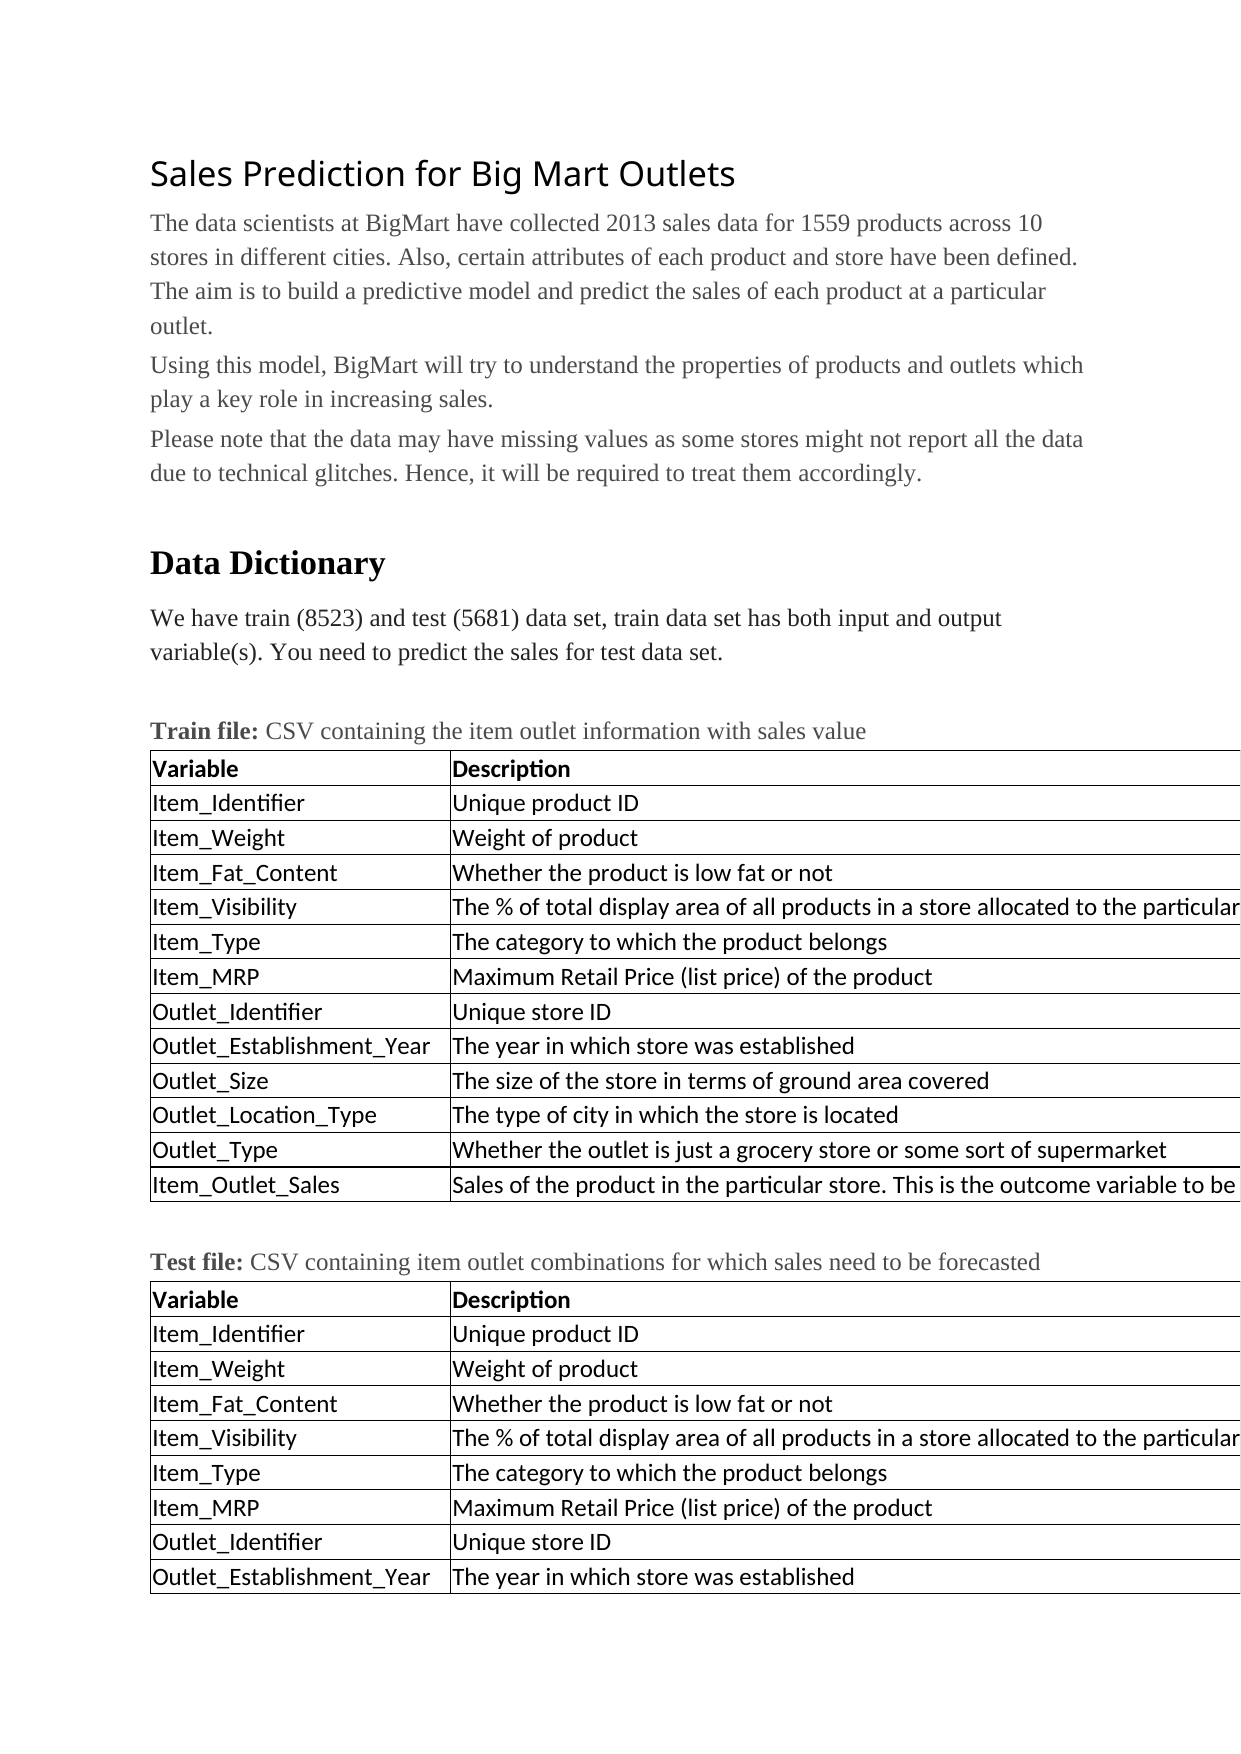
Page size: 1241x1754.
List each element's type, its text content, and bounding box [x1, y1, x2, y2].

table_cell Item_MRP [151, 959, 450, 993]
table_cell Weight of product [451, 821, 1240, 854]
table_cell Outlet_Identifier [151, 1525, 450, 1559]
table_cell The size of the store in terms of ground area covered [451, 1064, 1240, 1097]
table_cell Outlet_Type [151, 1133, 450, 1166]
text Please note that the data may have missing values as some stores might not report all the data due to technical glitches. Hence, it will be required to treat them accordingly. [150, 418, 1090, 487]
table_cell Unique store ID [451, 994, 1240, 1028]
table_cell Outlet_Size [151, 1064, 450, 1097]
text Train file: CSV containing the item outlet information with sales value [150, 711, 1090, 745]
table_cell The category to which the product belongs [451, 925, 1240, 958]
table_cell Item_Weight [151, 821, 450, 854]
table_cell Item_Type [151, 1456, 450, 1489]
table_header Description [451, 751, 1240, 785]
table_cell Unique product ID [451, 1317, 1240, 1351]
table_cell Item_Weight [151, 1352, 450, 1385]
table_cell Unique product ID [451, 786, 1240, 819]
table_cell Whether the outlet is just a grocery store or some sort of supermarket [451, 1133, 1240, 1166]
table_header Variable [151, 751, 450, 785]
text The data scientists at BigMart have collected 2013 sales data for 1559 products across 10 stores in different cities. Also, certain attributes of each product and store have been defined. The aim is to build a predictive model and predict the sales of each product at a particular outlet. [150, 202, 1090, 339]
text Using this model, BigMart will try to understand the properties of products and outlets which play a key role in increasing sales. [150, 344, 1090, 413]
table_cell Outlet_Location_Type [151, 1098, 450, 1132]
table_cell The year in which store was established [451, 1560, 1240, 1593]
table_cell Unique store ID [451, 1525, 1240, 1559]
text Sales Prediction for Big Mart Outlets [150, 150, 1090, 197]
table_cell The % of total display area of all products in a store allocated to the particular product [451, 890, 1240, 924]
table_cell Outlet_Establishment_Year [151, 1029, 450, 1062]
text We have train (8523) and test (5681) data set, train data set has both input and output variable(s). You need to predict the sales for test data set. [150, 597, 1090, 666]
table_cell Item_Visibility [151, 1421, 450, 1454]
table_cell Weight of product [451, 1352, 1240, 1385]
table_cell Outlet_Identifier [151, 994, 450, 1028]
table_cell Item_Fat_Content [151, 1386, 450, 1420]
table_cell Item_MRP [151, 1490, 450, 1524]
table_cell Sales of the product in the particular store. This is the outcome variable to be predicted. [451, 1168, 1240, 1201]
table_cell Item_Visibility [151, 890, 450, 924]
table_cell Whether the product is low fat or not [451, 1386, 1240, 1420]
table_cell The type of city in which the store is located [451, 1098, 1240, 1132]
table_cell The category to which the product belongs [451, 1456, 1240, 1489]
table_cell Item_Fat_Content [151, 855, 450, 889]
table_cell Whether the product is low fat or not [451, 855, 1240, 889]
text Data Dictionary [150, 542, 1090, 582]
table_cell Item_Identifier [151, 786, 450, 819]
table_cell Item_Outlet_Sales [151, 1168, 450, 1201]
table_cell Maximum Retail Price (list price) of the product [451, 959, 1240, 993]
table_cell The % of total display area of all products in a store allocated to the particular product [451, 1421, 1240, 1454]
table_header Description [451, 1282, 1240, 1316]
table_cell Maximum Retail Price (list price) of the product [451, 1490, 1240, 1524]
table_cell The year in which store was established [451, 1029, 1240, 1062]
table_cell Item_Identifier [151, 1317, 450, 1351]
table_header Variable [151, 1282, 450, 1316]
table_cell Item_Type [151, 925, 450, 958]
text Test file: CSV containing item outlet combinations for which sales need to be forecasted [150, 1242, 1090, 1276]
table_cell Outlet_Establishment_Year [151, 1560, 450, 1593]
